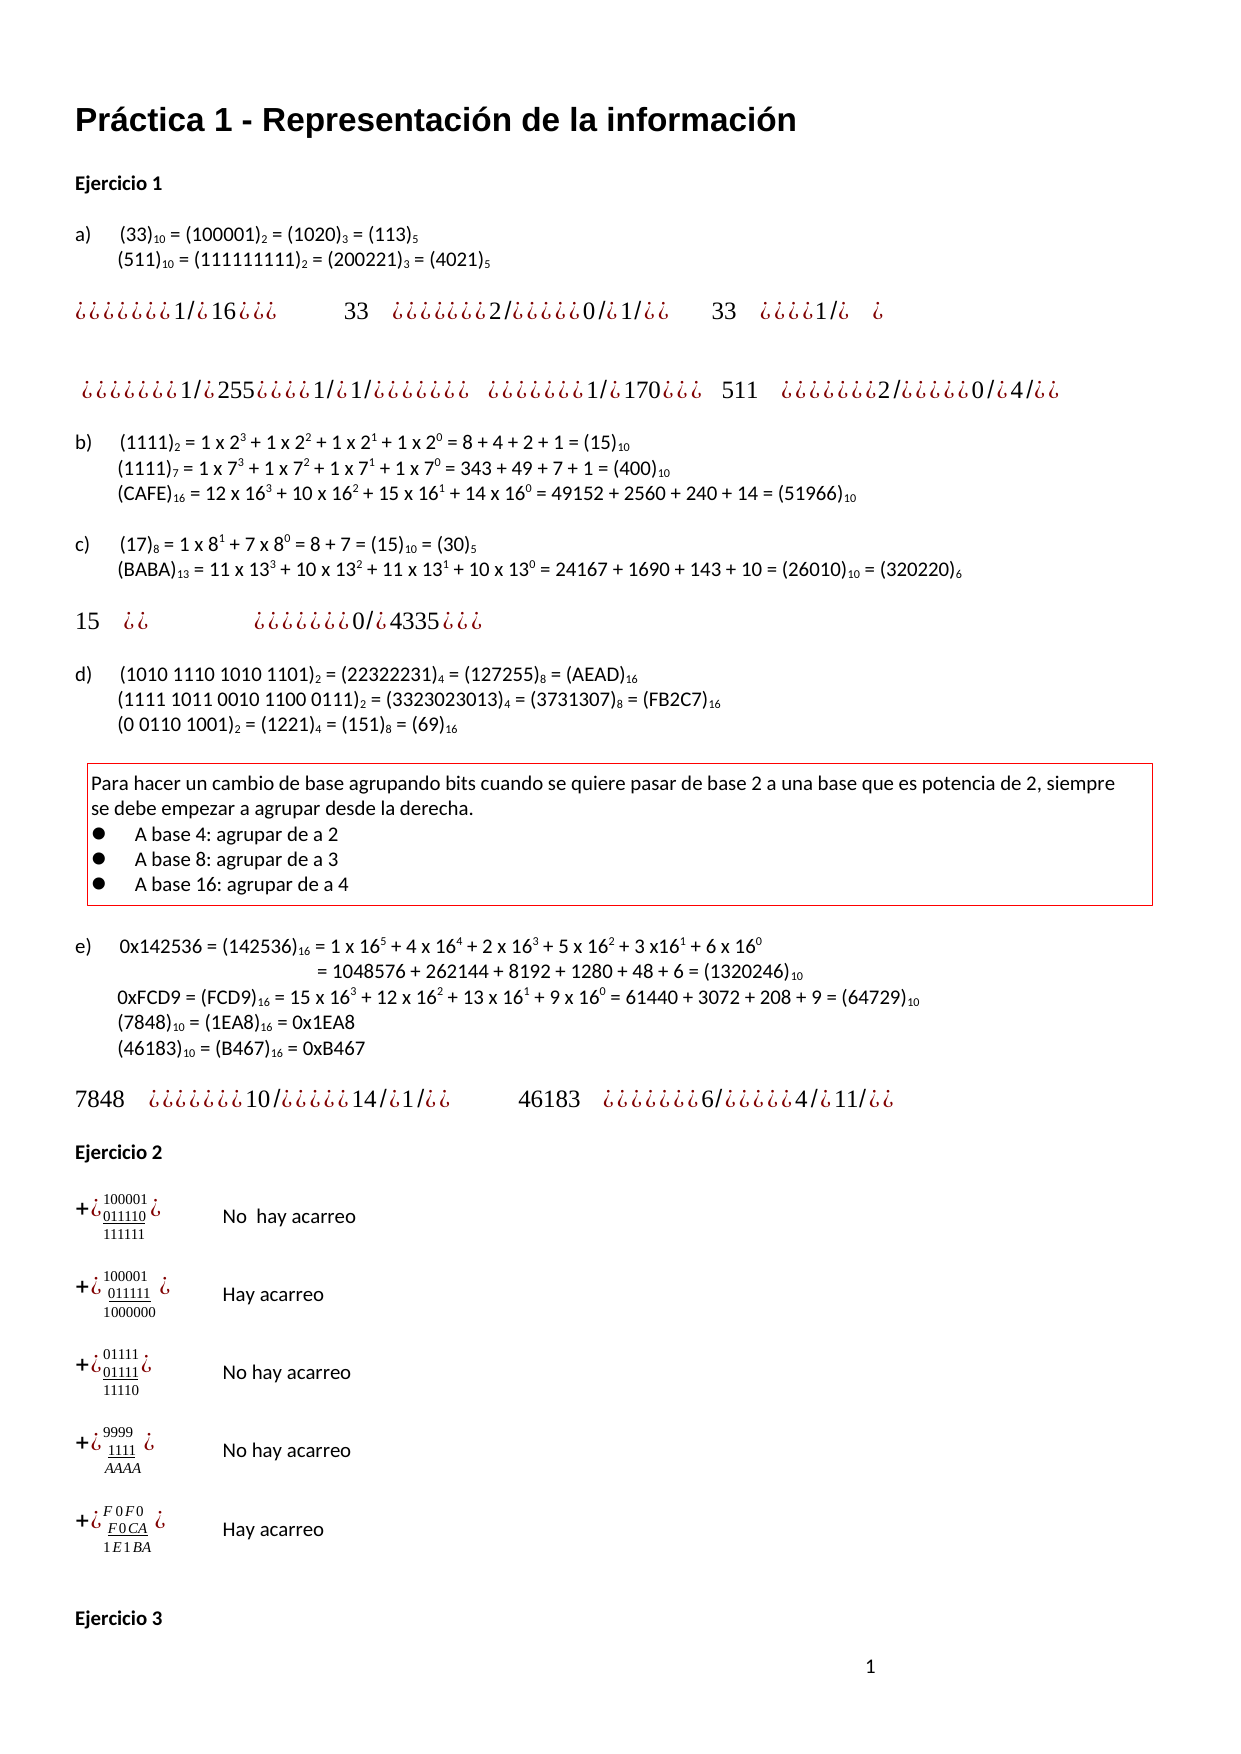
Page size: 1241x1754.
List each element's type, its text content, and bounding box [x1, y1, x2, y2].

list (BABA)13 = 11 x 133 + 10 x 132 + 11 x 131 + 10 x 130 = 24167 + 1690 + 143 + 10 = (26010)10 = (320220)6 [75, 556, 1165, 582]
list (1111)2 = 1 x 23 + 1 x 22 + 1 x 21 + 1 x 20 = 8 + 4 + 2 + 1 = (15)10 [75, 429, 1165, 455]
list Hay acarreo [75, 1502, 1165, 1555]
list (33)10 = (100001)2 = (1020)3 = (113)5 [75, 221, 1165, 246]
list (17)8 = 1 x 81 + 7 x 80 = 8 + 7 = (15)10 = (30)5 [75, 531, 1165, 556]
list (7848)10 = (1EA8)16 = 0x1EA8 [75, 1009, 1165, 1035]
list No hay acarreo [75, 1346, 1165, 1398]
list No hay acarreo [75, 1190, 1165, 1243]
list (1111 1011 0010 1100 0111)2 = (3323023013)4 = (3731307)8 = (FB2C7)16 [75, 686, 1165, 712]
list 0x142536 = (142536)16 = 1 x 165 + 4 x 164 + 2 x 163 + 5 x 162 + 3 x161 + 6 x 160 [75, 933, 1165, 958]
list (1111)7 = 1 x 73 + 1 x 72 + 1 x 71 + 1 x 70 = 343 + 49 + 7 + 1 = (400)10 [75, 455, 1165, 480]
list = 1048576 + 262144 + 8192 + 1280 + 48 + 6 = (1320246)10 [222, 958, 1165, 984]
list (46183)10 = (B467)16 = 0xB467 [75, 1035, 1165, 1060]
list (0 0110 1001)2 = (1221)4 = (151)8 = (69)16 [75, 712, 1165, 737]
list (511)10 = (111111111)2 = (200221)3 = (4021)5 [75, 246, 1165, 272]
list Ejercicio 2 [75, 1139, 1165, 1164]
text Ejercicio 1 [75, 170, 1165, 196]
subtitle Práctica 1 - Representación de la información [75, 100, 1165, 138]
list Ejercicio 3 [75, 1606, 1165, 1631]
list Hay acarreo [75, 1268, 1165, 1320]
list (1010 1110 1010 1101)2 = (22322231)4 = (127255)8 = (AEAD)16 [75, 661, 1165, 686]
list 0xFCD9 = (FCD9)16 = 15 x 163 + 12 x 162 + 13 x 161 + 9 x 160 = 61440 + 3072 + 208 + 9 = (64729)10 [75, 984, 1165, 1009]
list No hay acarreo [75, 1424, 1165, 1477]
list (CAFE)16 = 12 x 163 + 10 x 162 + 15 x 161 + 14 x 160 = 49152 + 2560 + 240 + 14 = (51966)10 [75, 480, 1165, 506]
